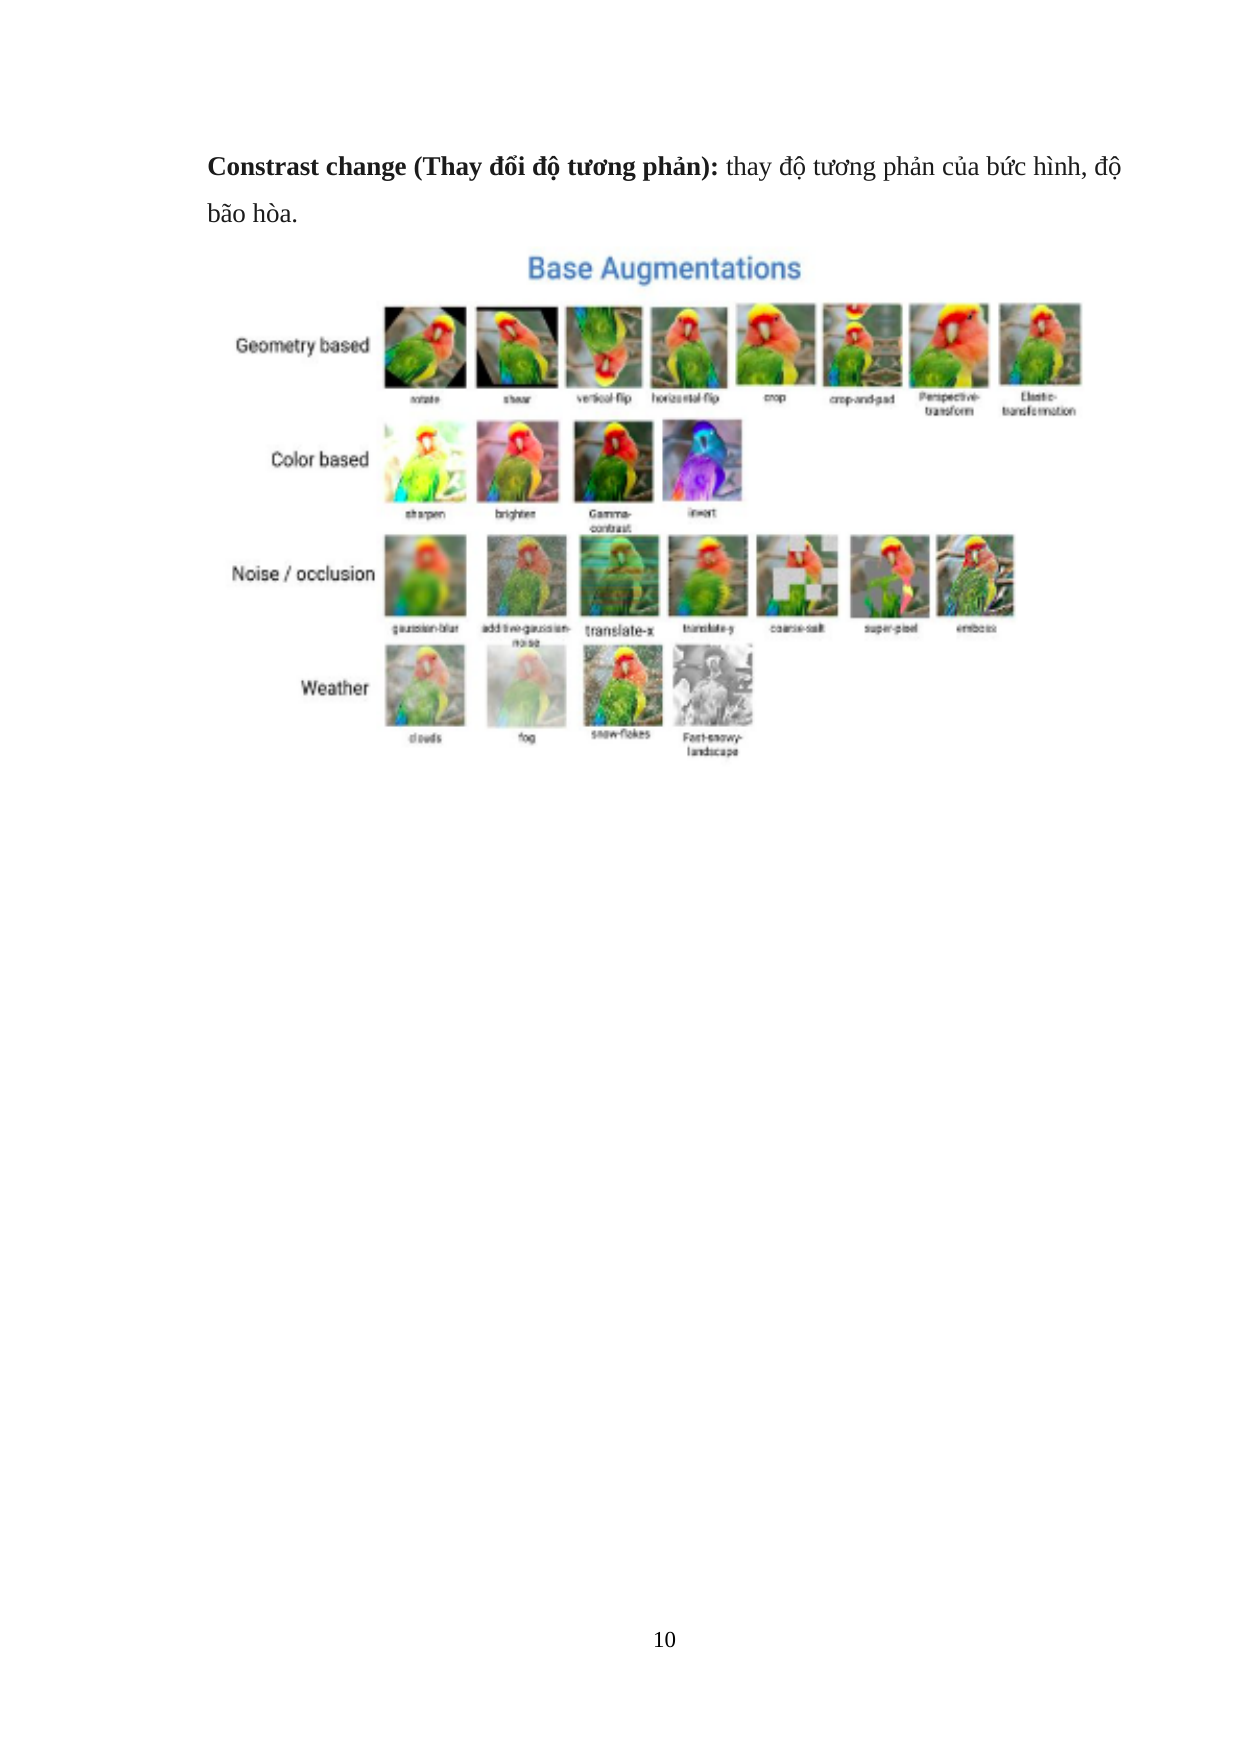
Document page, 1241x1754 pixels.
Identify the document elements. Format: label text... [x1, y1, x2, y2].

picture [207, 243, 1093, 777]
text Constrast change (Thay đổi độ tương phản): thay độ tương phản của bức hình, độ bão hòa. [207, 150, 1122, 228]
